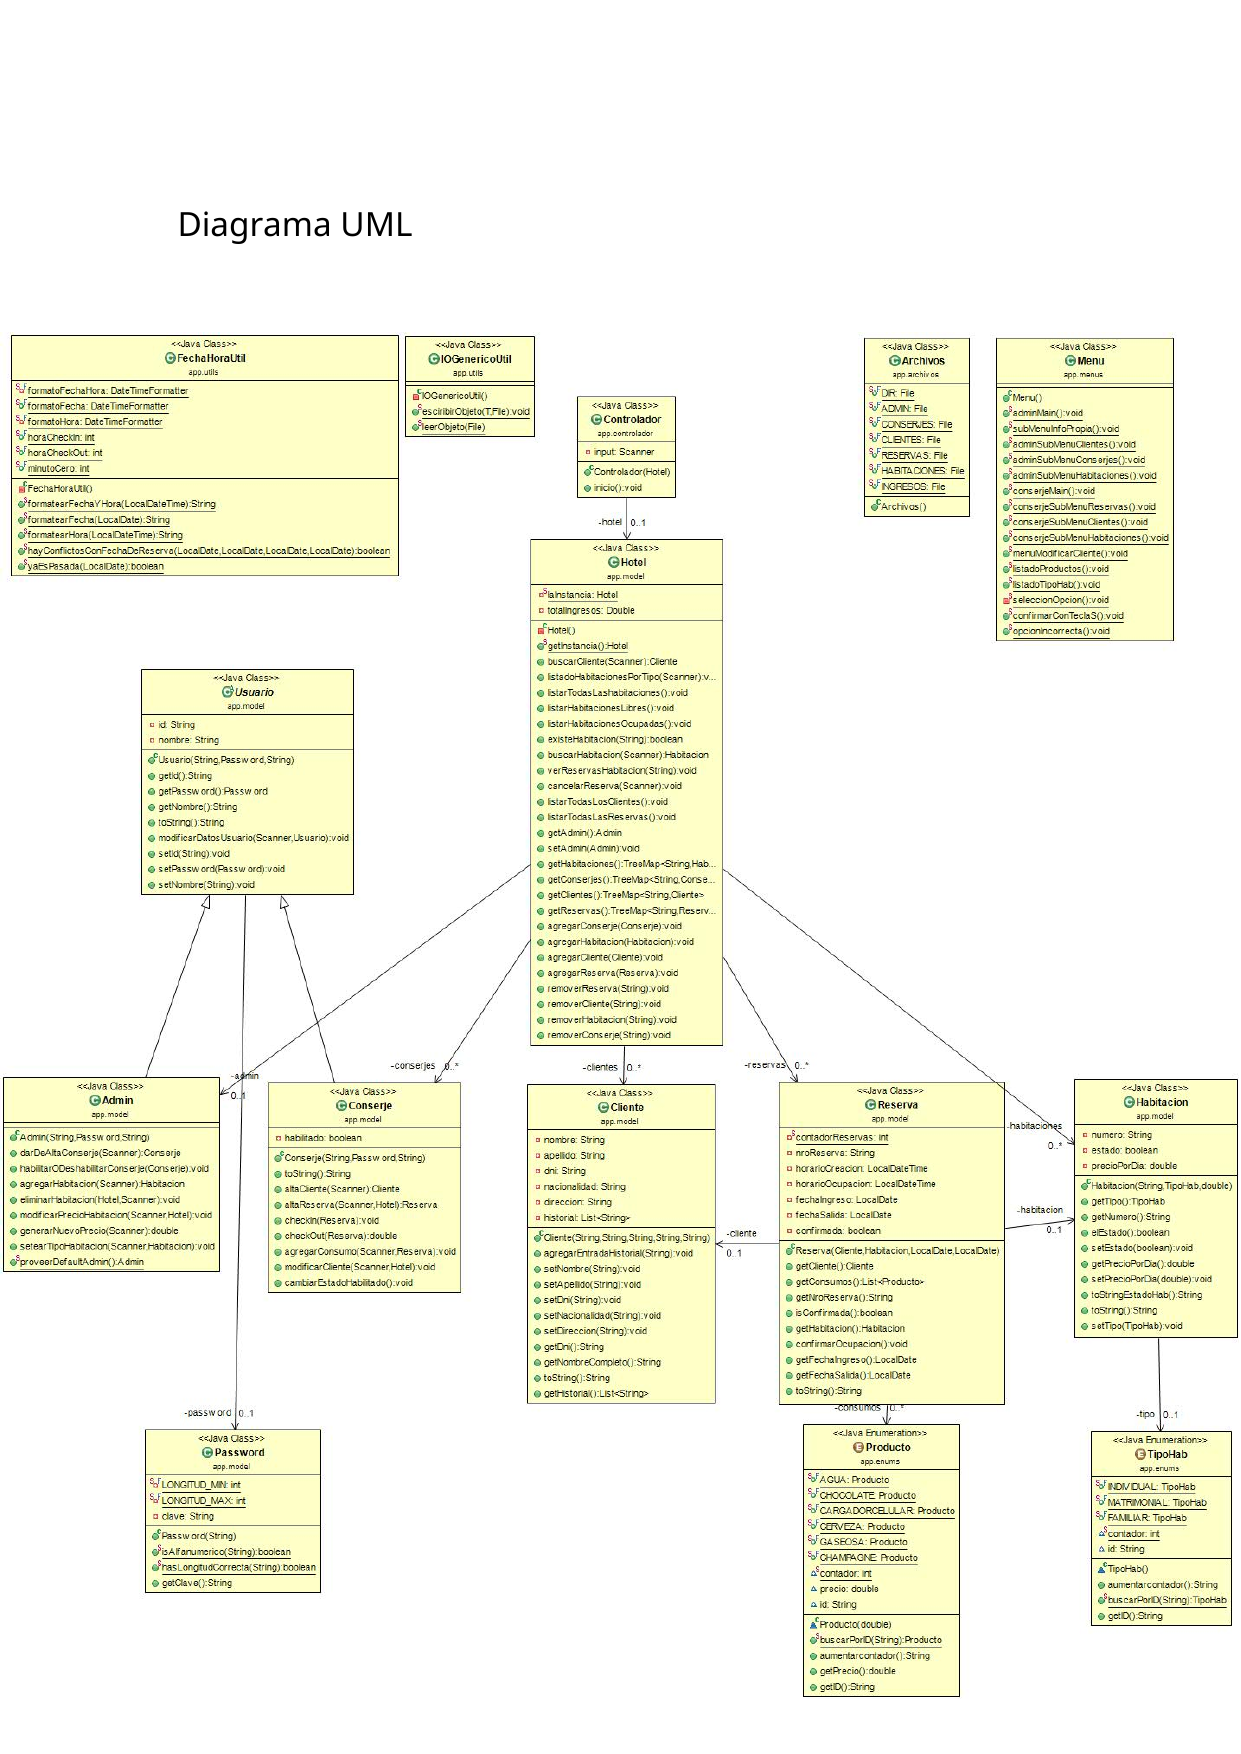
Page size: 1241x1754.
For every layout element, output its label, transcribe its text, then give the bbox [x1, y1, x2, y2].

picture [0, 332, 1239, 1699]
text Diagrama UML [177, 201, 1063, 246]
